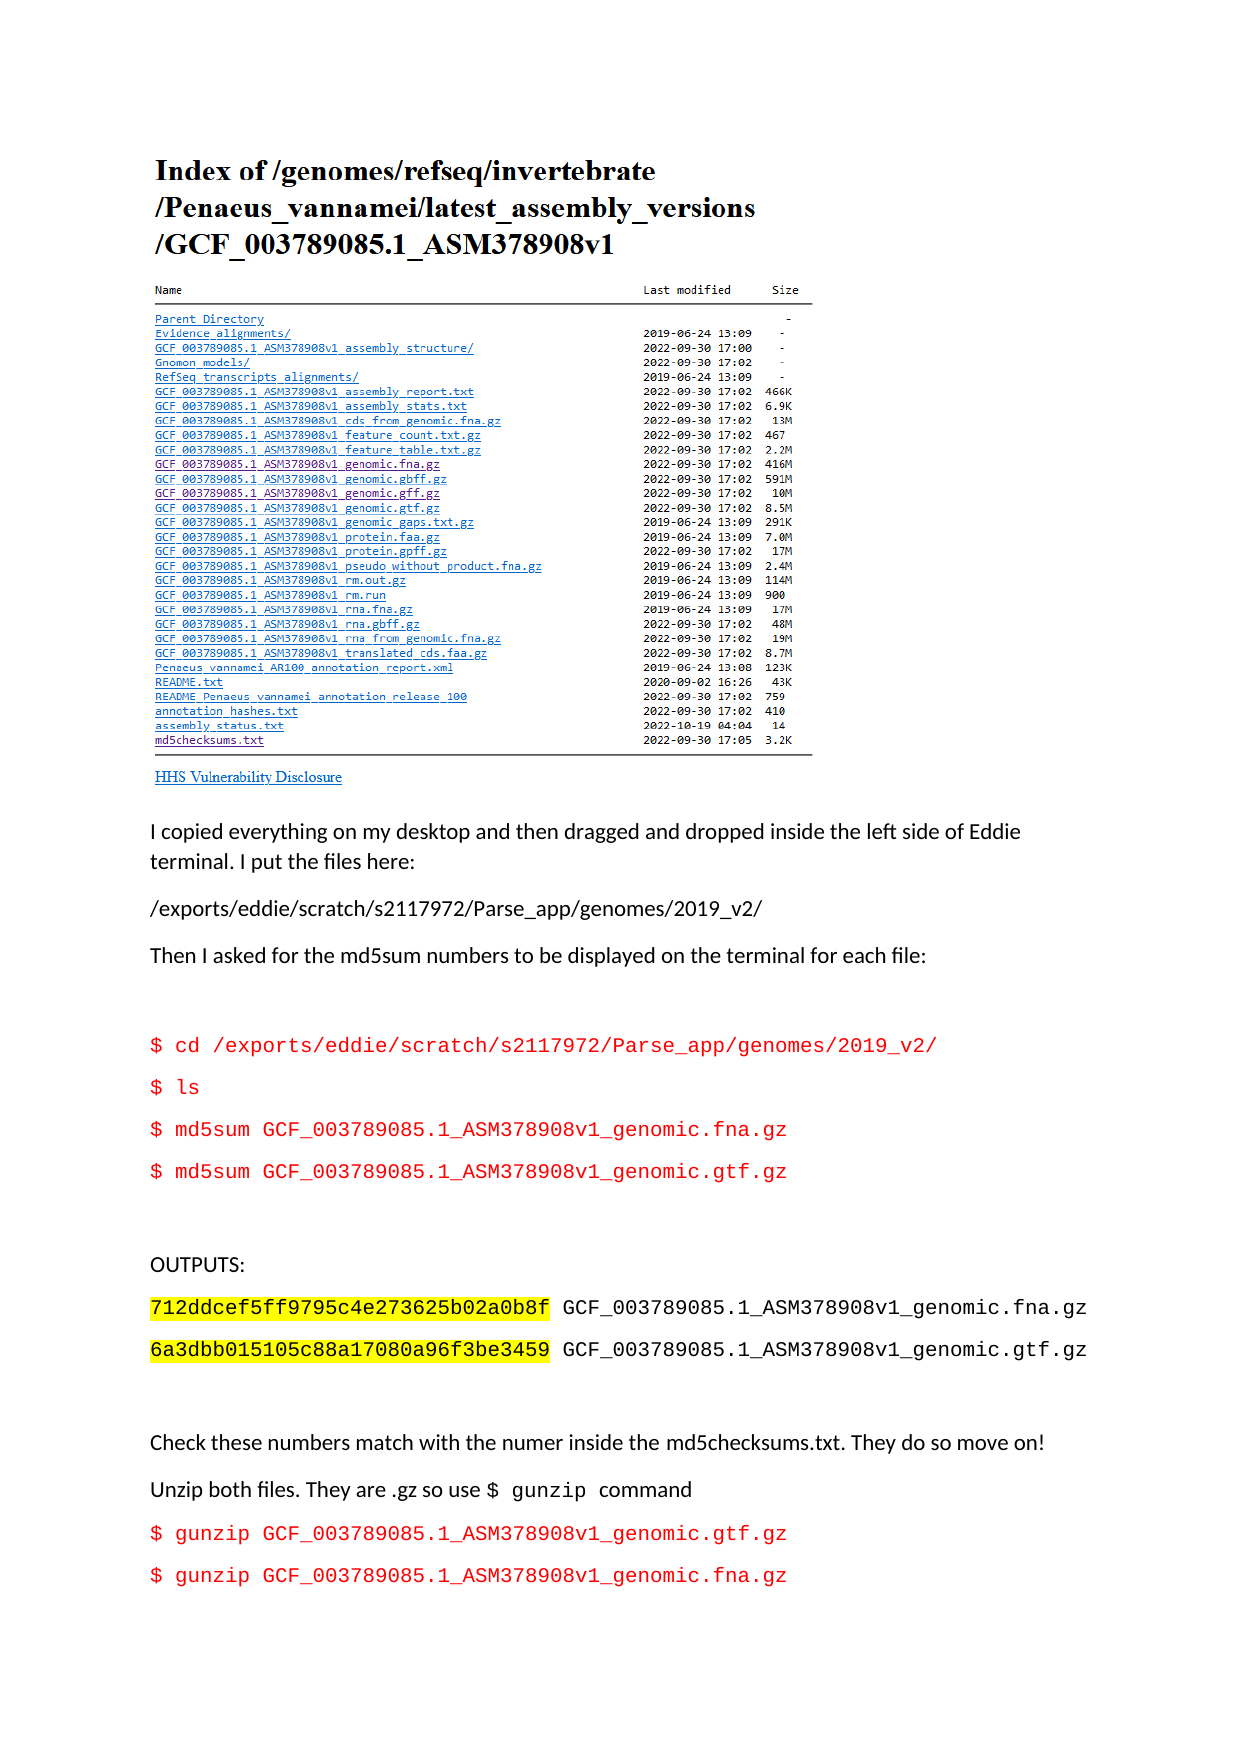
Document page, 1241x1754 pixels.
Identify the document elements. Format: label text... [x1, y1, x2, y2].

text $ gunzip GCF_003789085.1_ASM378908v1_genomic.fna.gz [150, 1565, 1090, 1589]
picture [150, 150, 813, 789]
text $ ls [150, 1077, 1090, 1101]
text OUTPUTS: [150, 1250, 1090, 1278]
text 712ddcef5ff9795c4e273625b02a0b8f GCF_003789085.1_ASM378908v1_genomic.fna.gz [550, 1297, 1090, 1321]
text Unzip both files. They are .gz so use $ gunzip command [150, 1475, 1090, 1504]
text Then I asked for the md5sum numbers to be displayed on the terminal for each file: [150, 941, 1090, 969]
text $ md5sum GCF_003789085.1_ASM378908v1_genomic.fna.gz [150, 1119, 1090, 1143]
text I copied everything on my desktop and then dragged and dropped inside the left side of Eddie terminal. I put the files here: [150, 817, 1090, 875]
text Check these numbers match with the numer inside the md5checksums.txt. They do so move on! [150, 1428, 1090, 1457]
text $ cd /exports/eddie/scratch/s2117972/Parse_app/genomes/2019_v2/ [150, 1035, 1090, 1058]
text $ gunzip GCF_003789085.1_ASM378908v1_genomic.gtf.gz [150, 1523, 1090, 1546]
text 6a3dbb015105c88a17080a96f3be3459 GCF_003789085.1_ASM378908v1_genomic.gtf.gz [150, 1339, 1090, 1363]
text $ md5sum GCF_003789085.1_ASM378908v1_genomic.gtf.gz [150, 1161, 1090, 1185]
text /exports/eddie/scratch/s2117972/Parse_app/genomes/2019_v2/ [150, 894, 1090, 922]
